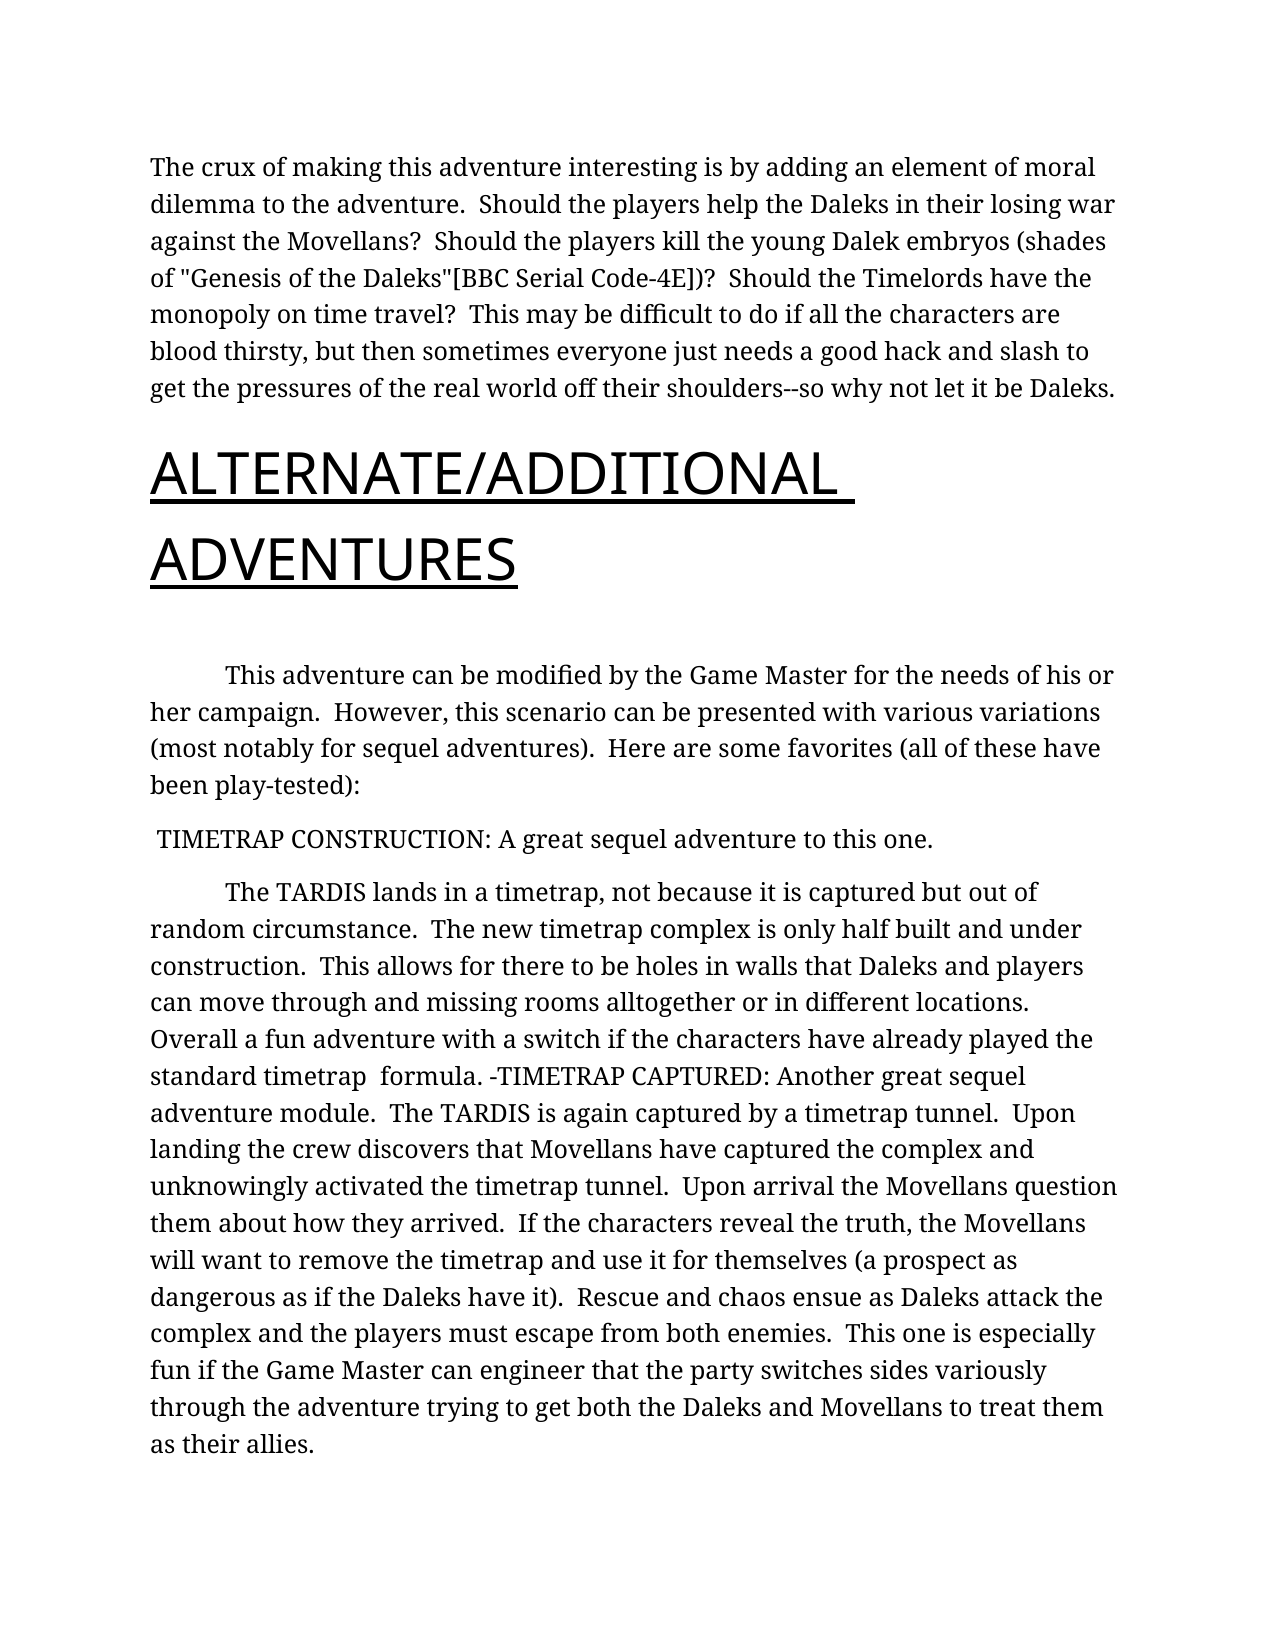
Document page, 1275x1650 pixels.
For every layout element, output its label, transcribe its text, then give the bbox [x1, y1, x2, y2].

text The crux of making this adventure interesting is by adding an element of moral dilemma to the adventure. Should the players help the Daleks in their losing war against the Movellans? Should the players kill the young Dalek embryos (shades of "Genesis of the Daleks"[BBC Serial Code-4E])? Should the Timelords have the monopoly on time travel? This may be difficult to do if all the characters are blood thirsty, but then sometimes everyone just needs a good hack and slash to get the pressures of the real world off their shoulders--so why not let it be Daleks. [150, 150, 1125, 405]
subtitle ALTERNATE/ADDITIONAL ADVENTURES [150, 432, 1125, 598]
text The TARDIS lands in a timetrap, not because it is captured but out of random circumstance. The new timetrap complex is only half built and under construction. This allows for there to be holes in walls that Daleks and players can move through and missing rooms alltogether or in different locations. Overall a fun adventure with a switch if the characters have already played the standard timetrap formula. -TIMETRAP CAPTURED: Another great sequel adventure module. The TARDIS is again captured by a timetrap tunnel. Upon landing the crew discovers that Movellans have captured the complex and unknowingly activated the timetrap tunnel. Upon arrival the Movellans question them about how they arrived. If the characters reveal the truth, the Movellans will want to remove the timetrap and use it for themselves (a prospect as dangerous as if the Daleks have it). Rescue and chaos ensue as Daleks attack the complex and the players must escape from both enemies. This one is especially fun if the Game Master can engineer that the party switches sides variously through the adventure trying to get both the Daleks and Movellans to treat them as their allies. [150, 875, 1125, 1460]
text This adventure can be modified by the Game Master for the needs of his or her campaign. However, this scenario can be presented with various variations (most notably for sequel adventures). Here are some favorites (all of these have been play-tested): [150, 657, 1125, 802]
text TIMETRAP CONSTRUCTION: A great sequel adventure to this one. [150, 821, 1125, 855]
